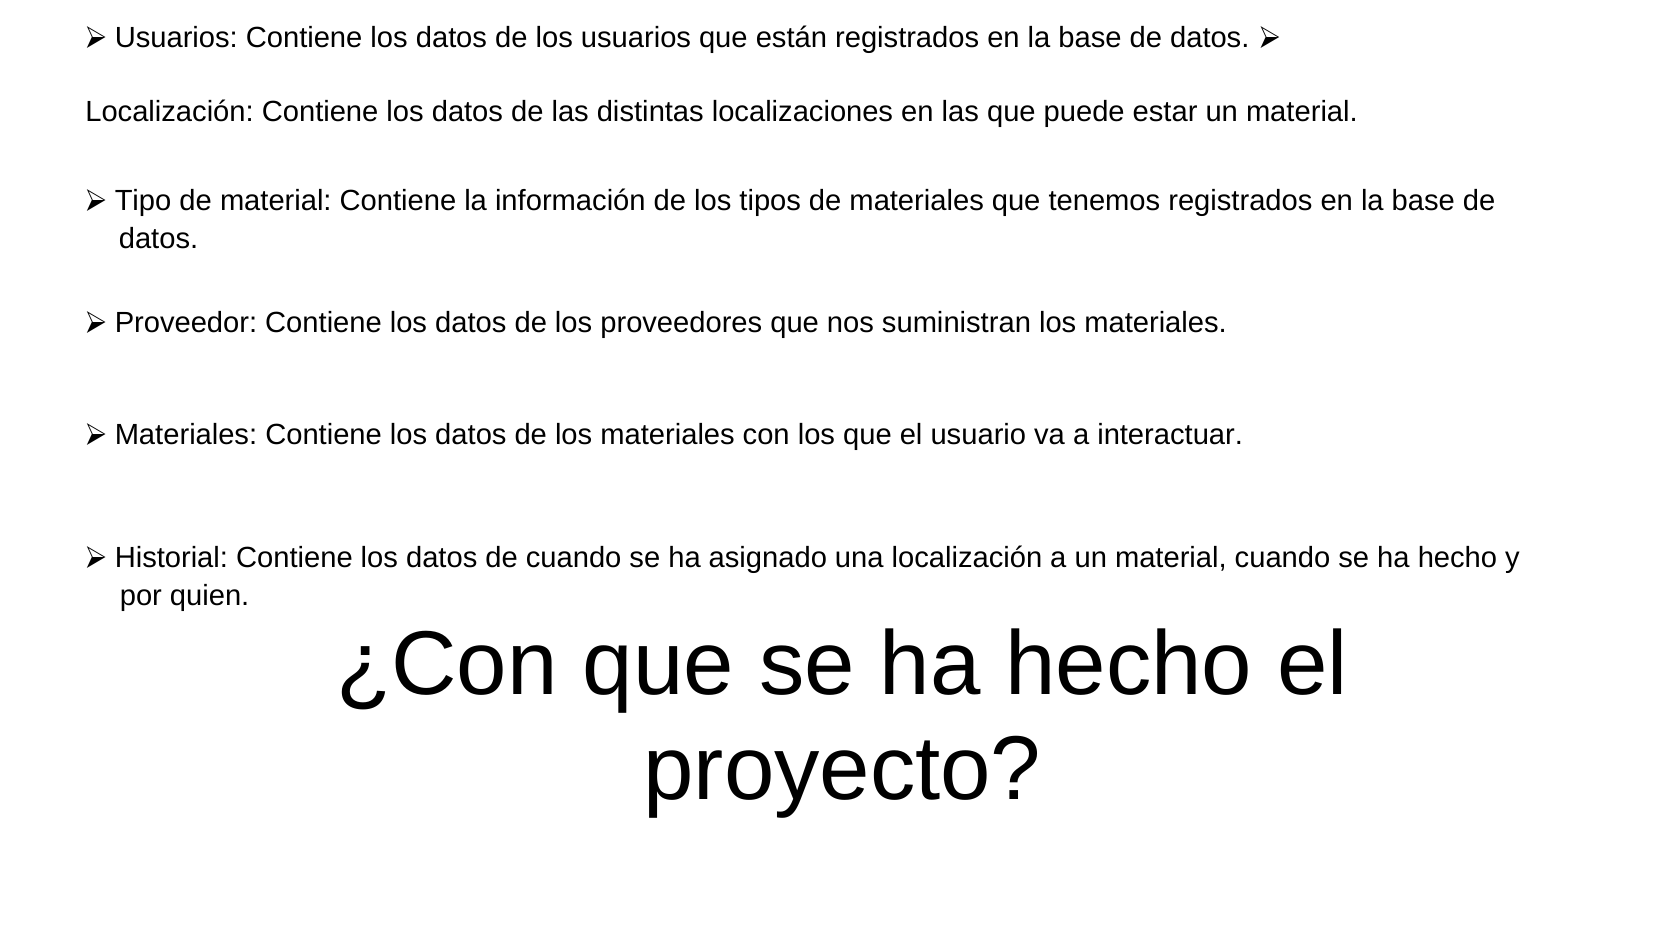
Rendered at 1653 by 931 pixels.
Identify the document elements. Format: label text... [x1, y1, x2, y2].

text ¿Con que se ha hecho el proyecto? [218, 612, 1466, 818]
text ⮚ Historial: Contiene los datos de cuando se ha asignado una localización a un material, cuando se ha hecho y por quien. [85, 520, 1538, 612]
text ⮚ Usuarios: Contiene los datos de los usuarios que están registrados en la base de datos. ⮚ Localización: Contiene los datos de las distintas localizaciones en las que puede estar un material. [85, 4, 1397, 127]
text ⮚ Tipo de material: Contiene la información de los tipos de materiales que tenemos registrados en la base de datos. [85, 163, 1512, 255]
text ⮚ Proveedor: Contiene los datos de los proveedores que nos suministran los materiales. ⮚ Materiales: Contiene los datos de los materiales con los que el usuario va a interactuar. [85, 289, 1251, 461]
